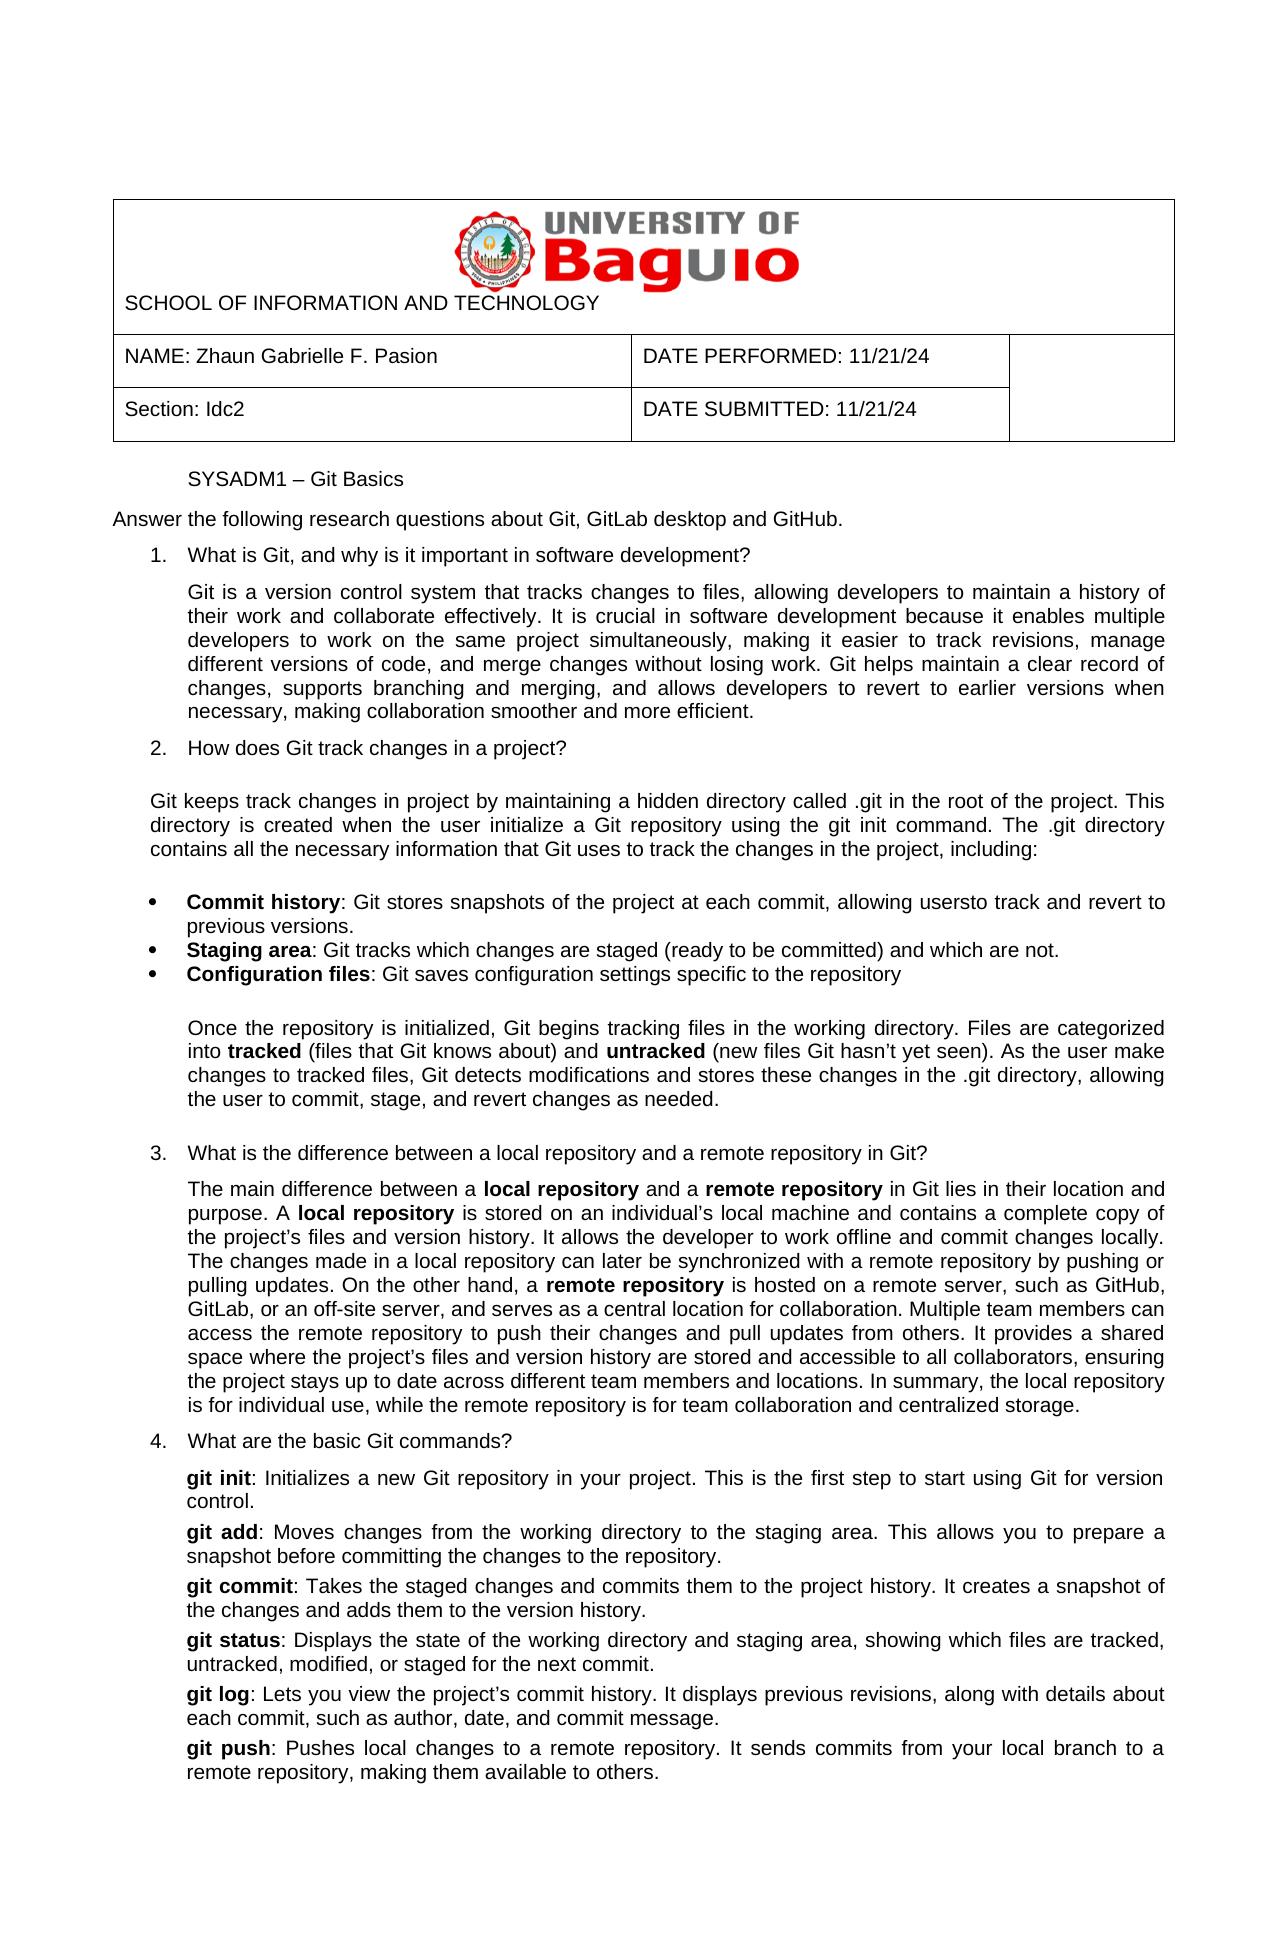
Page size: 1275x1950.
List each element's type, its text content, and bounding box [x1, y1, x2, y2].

list What is the difference between a local repository and a remote repository in Git? [150, 1140, 1167, 1164]
text Git keeps track changes in project by maintaining a hidden directory called .git in the root of the project. This directory is created when the user initialize a Git repository using the git init command. The .git directory contains all the necessary information that Git uses to track the changes in the project, including: [150, 789, 1167, 861]
text git init: Initializes a new Git repository in your project. This is the first step to start using Git for version control. [186, 1465, 1167, 1513]
table_cell Section: Idc2 [114, 388, 631, 441]
text git add: Moves changes from the working directory to the staging area. This allows you to prepare a snapshot before committing the changes to the repository. [186, 1519, 1167, 1567]
subtitle SYSADM1 – Git Basics [112, 467, 1167, 491]
picture [446, 207, 807, 296]
table_cell [1010, 335, 1174, 441]
text The main difference between a local repository and a remote repository in Git lies in their location and purpose. A local repository is stored on an individual’s local machine and contains a complete copy of the project’s files and version history. It allows the developer to work offline and commit changes locally. The changes made in a local repository can later be synchronized with a remote repository by pushing or pulling updates. On the other hand, a remote repository is hosted on a remote server, such as GitHub, GitLab, or an off-site server, and serves as a central location for collaboration. Multiple team members can access the remote repository to push their changes and pull updates from others. It provides a shared space where the project’s files and version history are stored and accessible to all collaborators, ensuring the project stays up to date across different team members and locations. In summary, the local repository is for individual use, while the remote repository is for team collaboration and centralized storage. [187, 1177, 1167, 1416]
text Git is a version control system that tracks changes to files, allowing developers to maintain a history of their work and collaborate effectively. It is crucial in software development because it enables multiple developers to work on the same project simultaneously, making it easier to track revisions, manage different versions of code, and merge changes without losing work. Git helps maintain a clear record of changes, supports branching and merging, and allows developers to revert to earlier versions when necessary, making collaboration smoother and more efficient. [187, 579, 1167, 723]
text git commit: Takes the staged changes and commits them to the project history. It creates a snapshot of the changes and adds them to the version history. [186, 1574, 1167, 1622]
list What is Git, and why is it important in software development? [150, 543, 1167, 567]
list Commit history: Git stores snapshots of the project at each commit, allowing usersto track and revert to previous versions. [149, 890, 1167, 938]
table_cell DATE PERFORMED: 11/21/24 [632, 335, 1009, 387]
list Staging area: Git tracks which changes are staged (ready to be committed) and which are not. [149, 938, 1167, 962]
text git status: Displays the state of the working directory and staging area, showing which files are tracked, untracked, modified, or staged for the next commit. [186, 1628, 1167, 1676]
text Once the repository is initialized, Git begins tracking files in the working directory. Files are categorized into tracked (files that Git knows about) and untracked (new files Git hasn’t yet seen). As the user make changes to tracked files, Git detects modifications and stores these changes in the .git directory, allowing the user to commit, stage, and revert changes as needed. [187, 1015, 1167, 1111]
table_header SCHOOL OF INFORMATION AND TECHNOLOGY [114, 200, 1174, 334]
list How does Git track changes in a project? [150, 736, 1167, 760]
text git log: Lets you view the project’s commit history. It displays previous revisions, along with details about each commit, such as author, date, and commit message. [186, 1682, 1167, 1730]
list Configuration files: Git saves configuration settings specific to the repository [149, 962, 1167, 986]
table_cell NAME: Zhaun Gabrielle F. Pasion [114, 335, 631, 387]
table_cell DATE SUBMITTED: 11/21/24 [632, 388, 1009, 441]
text git push: Pushes local changes to a remote repository. It sends commits from your local branch to a remote repository, making them available to others. [186, 1736, 1167, 1784]
text Answer the following research questions about Git, GitLab desktop and GitHub. [112, 507, 1167, 531]
list What are the basic Git commands? [150, 1429, 1167, 1453]
